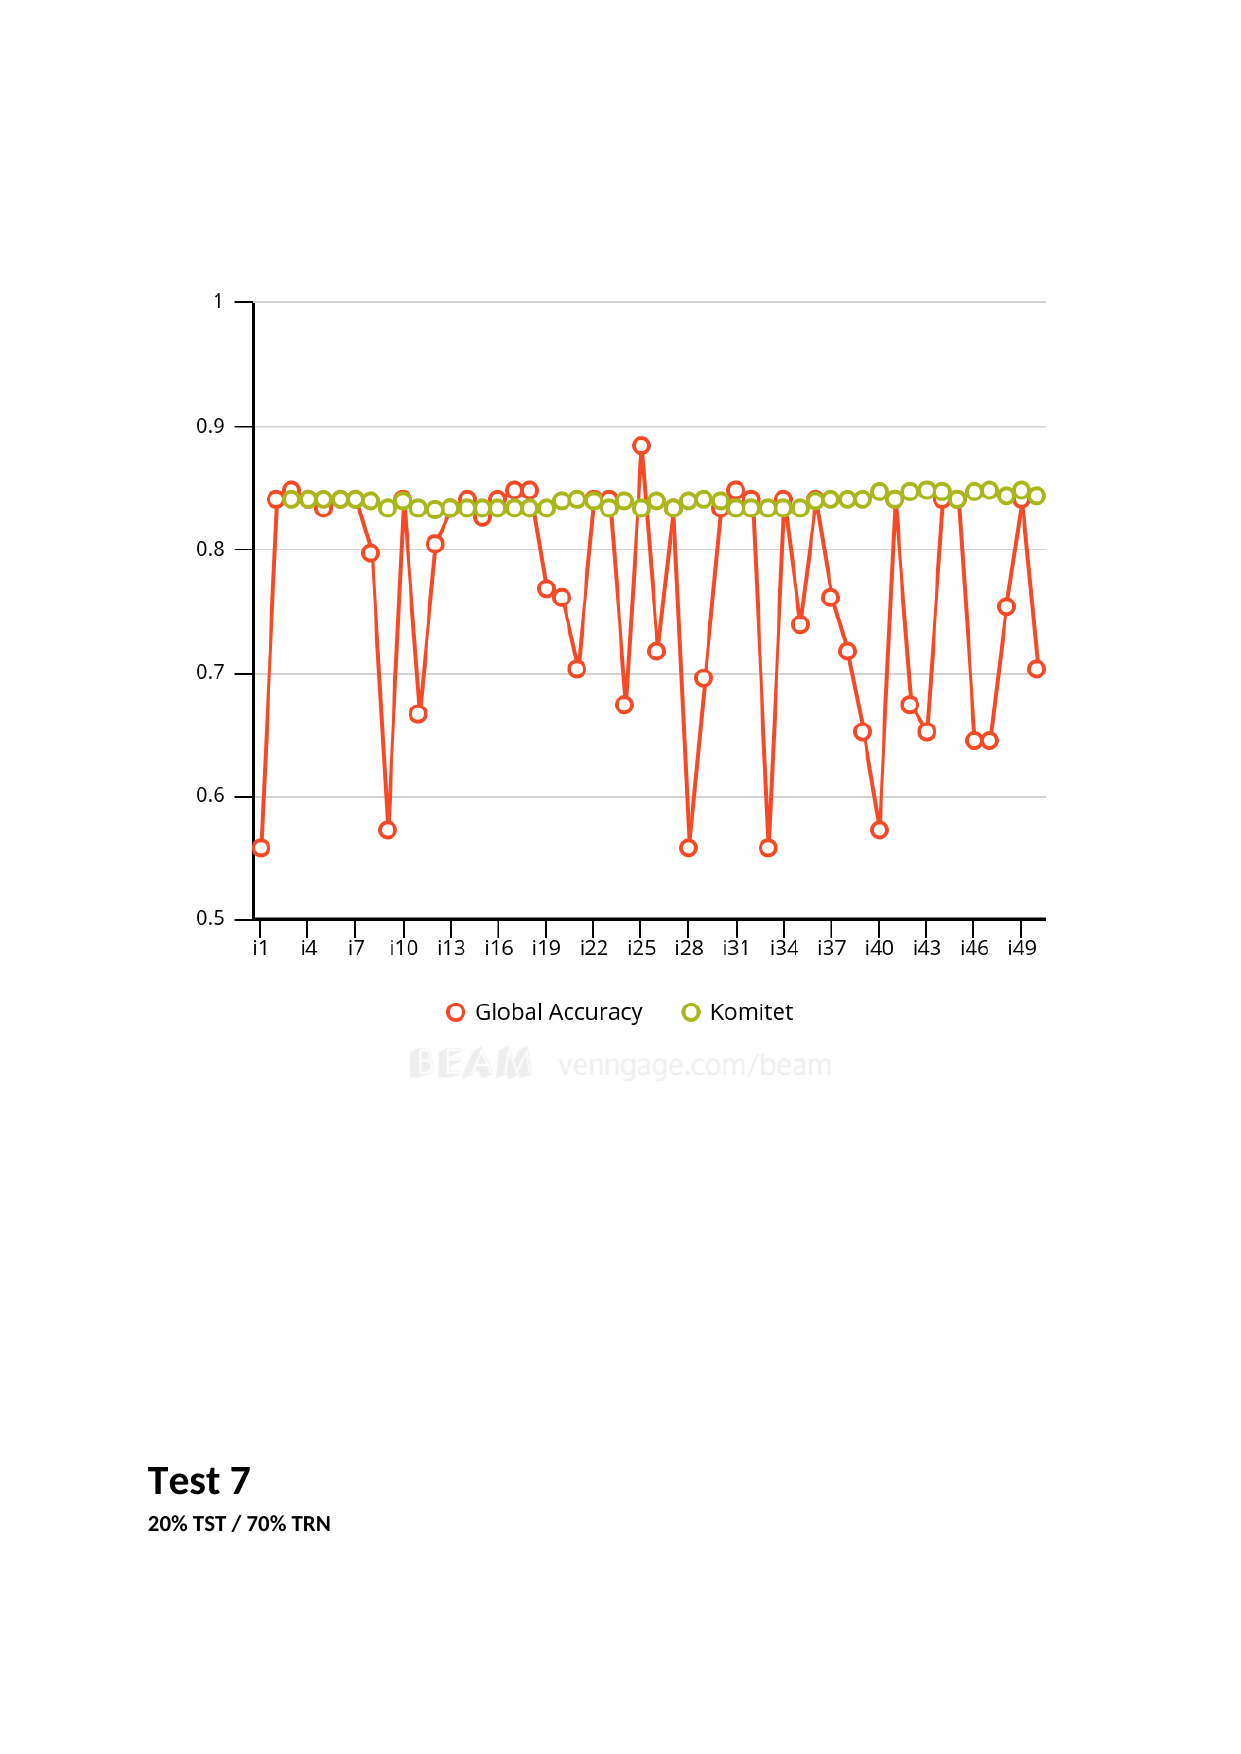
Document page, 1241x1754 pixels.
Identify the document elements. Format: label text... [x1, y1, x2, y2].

picture [147, 147, 1093, 1093]
text Test 2 20% TST / 20% TRN Test 3 20% TST / 30% TRN Test 4 20% TST / 40% TRN Test 5 20% TST / 50% TRN Test 6 20% TST / 60% TRN Test 7 20% TST / 70% TRN Test 8 20% TST / 80% TRN Test 9 20% TST / 90% TRN Test 10 20% TST / 100% TRN Zestawienie średnich efektywności [148, 1093, 1093, 1537]
